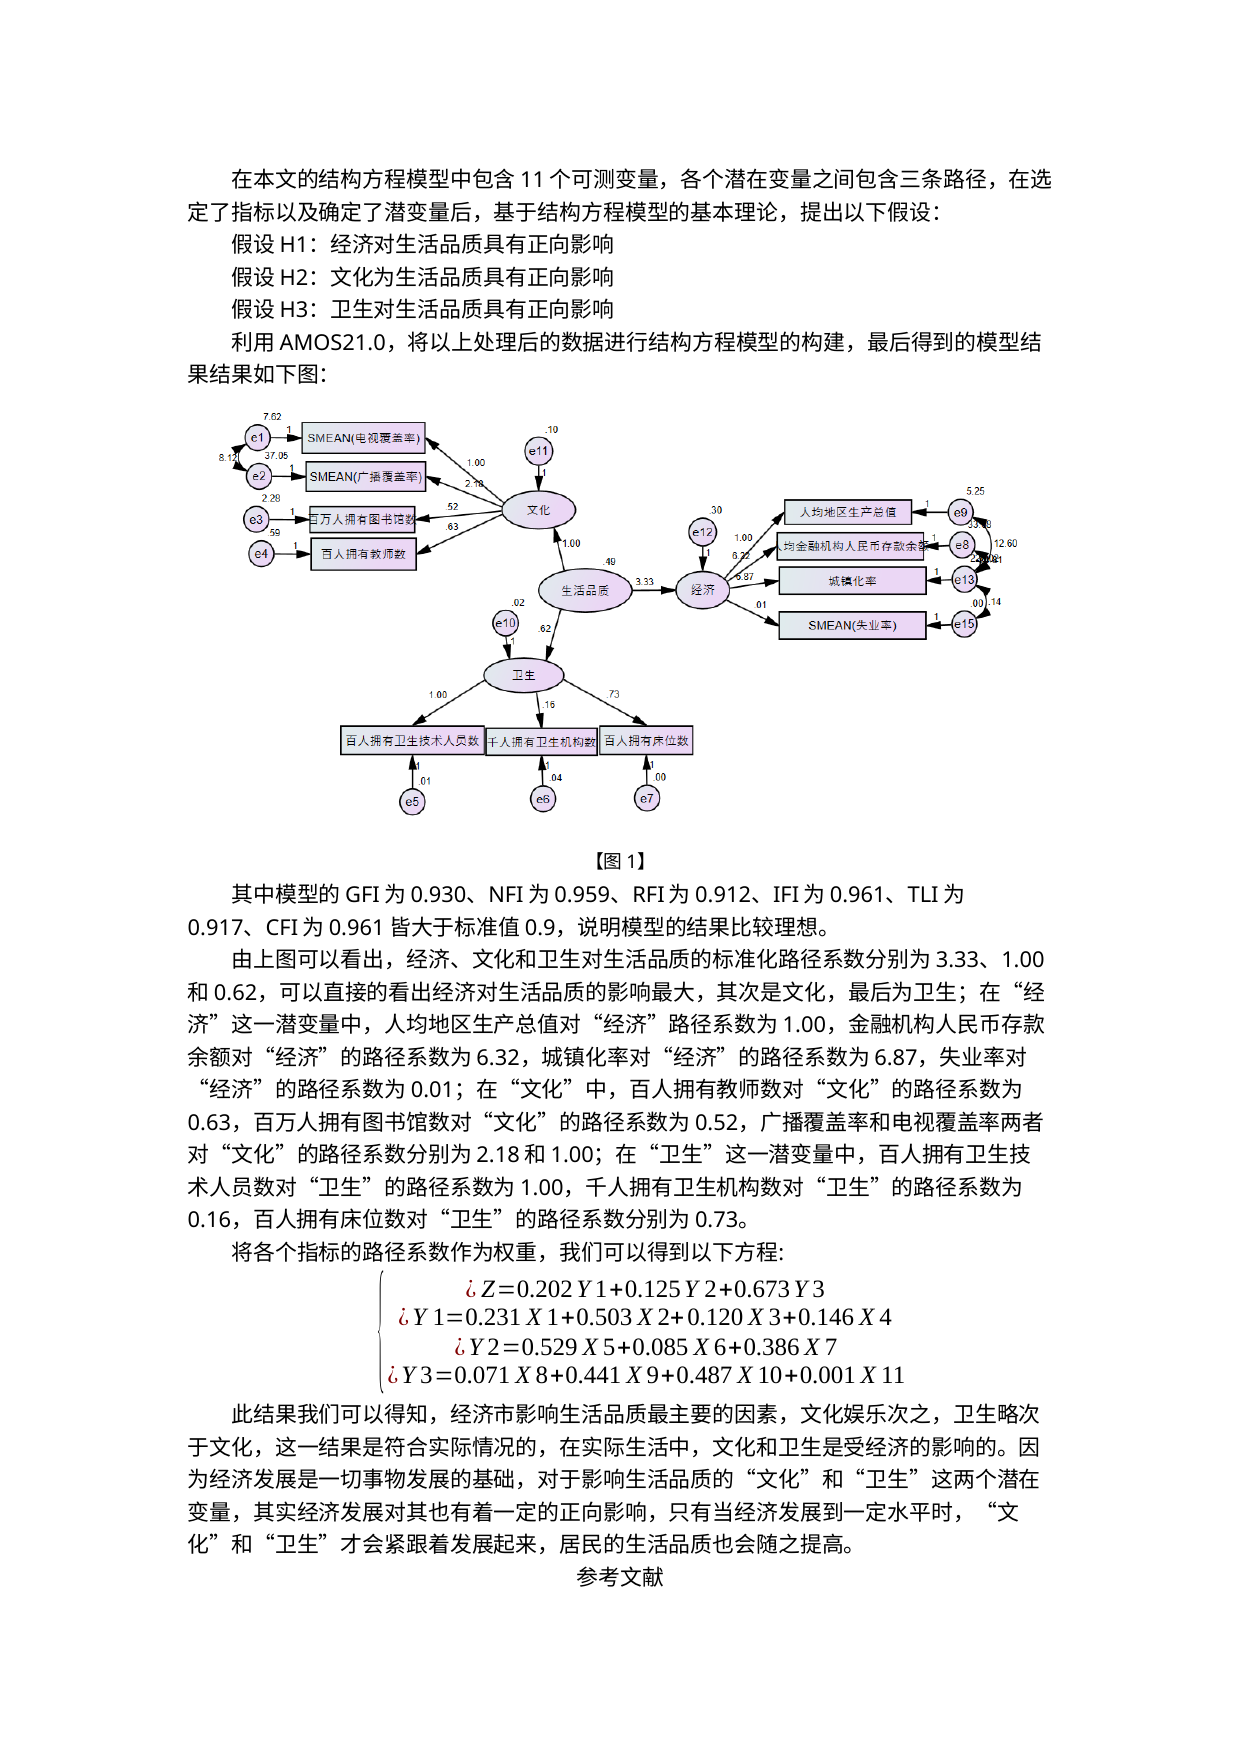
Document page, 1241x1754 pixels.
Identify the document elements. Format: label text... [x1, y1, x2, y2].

text 此结果我们可以得知，经济市影响生活品质最主要的因素，文化娱乐次之，卫生略次于文化，这一结果是符合实际情况的，在实际生活中，文化和卫生是受经济的影响的。因为经济发展是一切事物发展的基础，对于影响生活品质的“文化”和“卫生”这两个潜在变量，其实经济发展对其也有着一定的正向影响，只有当经济发展到一定水平时，“文化”和“卫生”才会紧跟着发展起来，居民的生活品质也会随之提高。 [187, 1397, 1053, 1559]
picture [216, 389, 1024, 833]
text 由上图可以看出，经济、文化和卫生对生活品质的标准化路径系数分别为3.33、1.00和0.62，可以直接的看出经济对生活品质的影响最大，其次是文化，最后为卫生；在“经济”这一潜变量中，人均地区生产总值对“经济”路径系数为1.00，金融机构人民币存款余额对“经济”的路径系数为6.32，城镇化率对“经济”的路径系数为6.87，失业率对“经济”的路径系数为0.01；在“文化”中，百人拥有教师数对“文化”的路径系数为0.63，百万人拥有图书馆数对“文化”的路径系数为0.52，广播覆盖率和电视覆盖率两者对“文化”的路径系数分别为2.18和1.00；在“卫生”这一潜变量中，百人拥有卫生技术人员数对“卫生”的路径系数为1.00，千人拥有卫生机构数对“卫生”的路径系数为0.16，百人拥有床位数对“卫生”的路径系数分别为0.73。 [187, 942, 1053, 1234]
text 假设H1：经济对生活品质具有正向影响 [187, 227, 1053, 259]
text 参考文献 [187, 1559, 1053, 1592]
text 假设H3：卫生对生活品质具有正向影响 [187, 292, 1053, 324]
text 假设H2：文化为生活品质具有正向影响 [187, 259, 1053, 292]
text 其中模型的GFI为0.930、NFI为0.959、RFI为0.912、IFI为0.961、TLI为0.917、CFI为0.961皆大于标准值0.9，说明模型的结果比较理想。 [187, 877, 1053, 942]
text 将各个指标的路径系数作为权重，我们可以得到以下方程: [187, 1234, 1053, 1267]
text 【图1】 [187, 844, 1053, 877]
text 利用AMOS21.0，将以上处理后的数据进行结构方程模型的构建，最后得到的模型结果结果如下图： [187, 324, 1053, 389]
text 在本文的结构方程模型中包含11个可测变量，各个潜在变量之间包含三条路径，在选定了指标以及确定了潜变量后，基于结构方程模型的基本理论，提出以下假设： [187, 162, 1053, 227]
